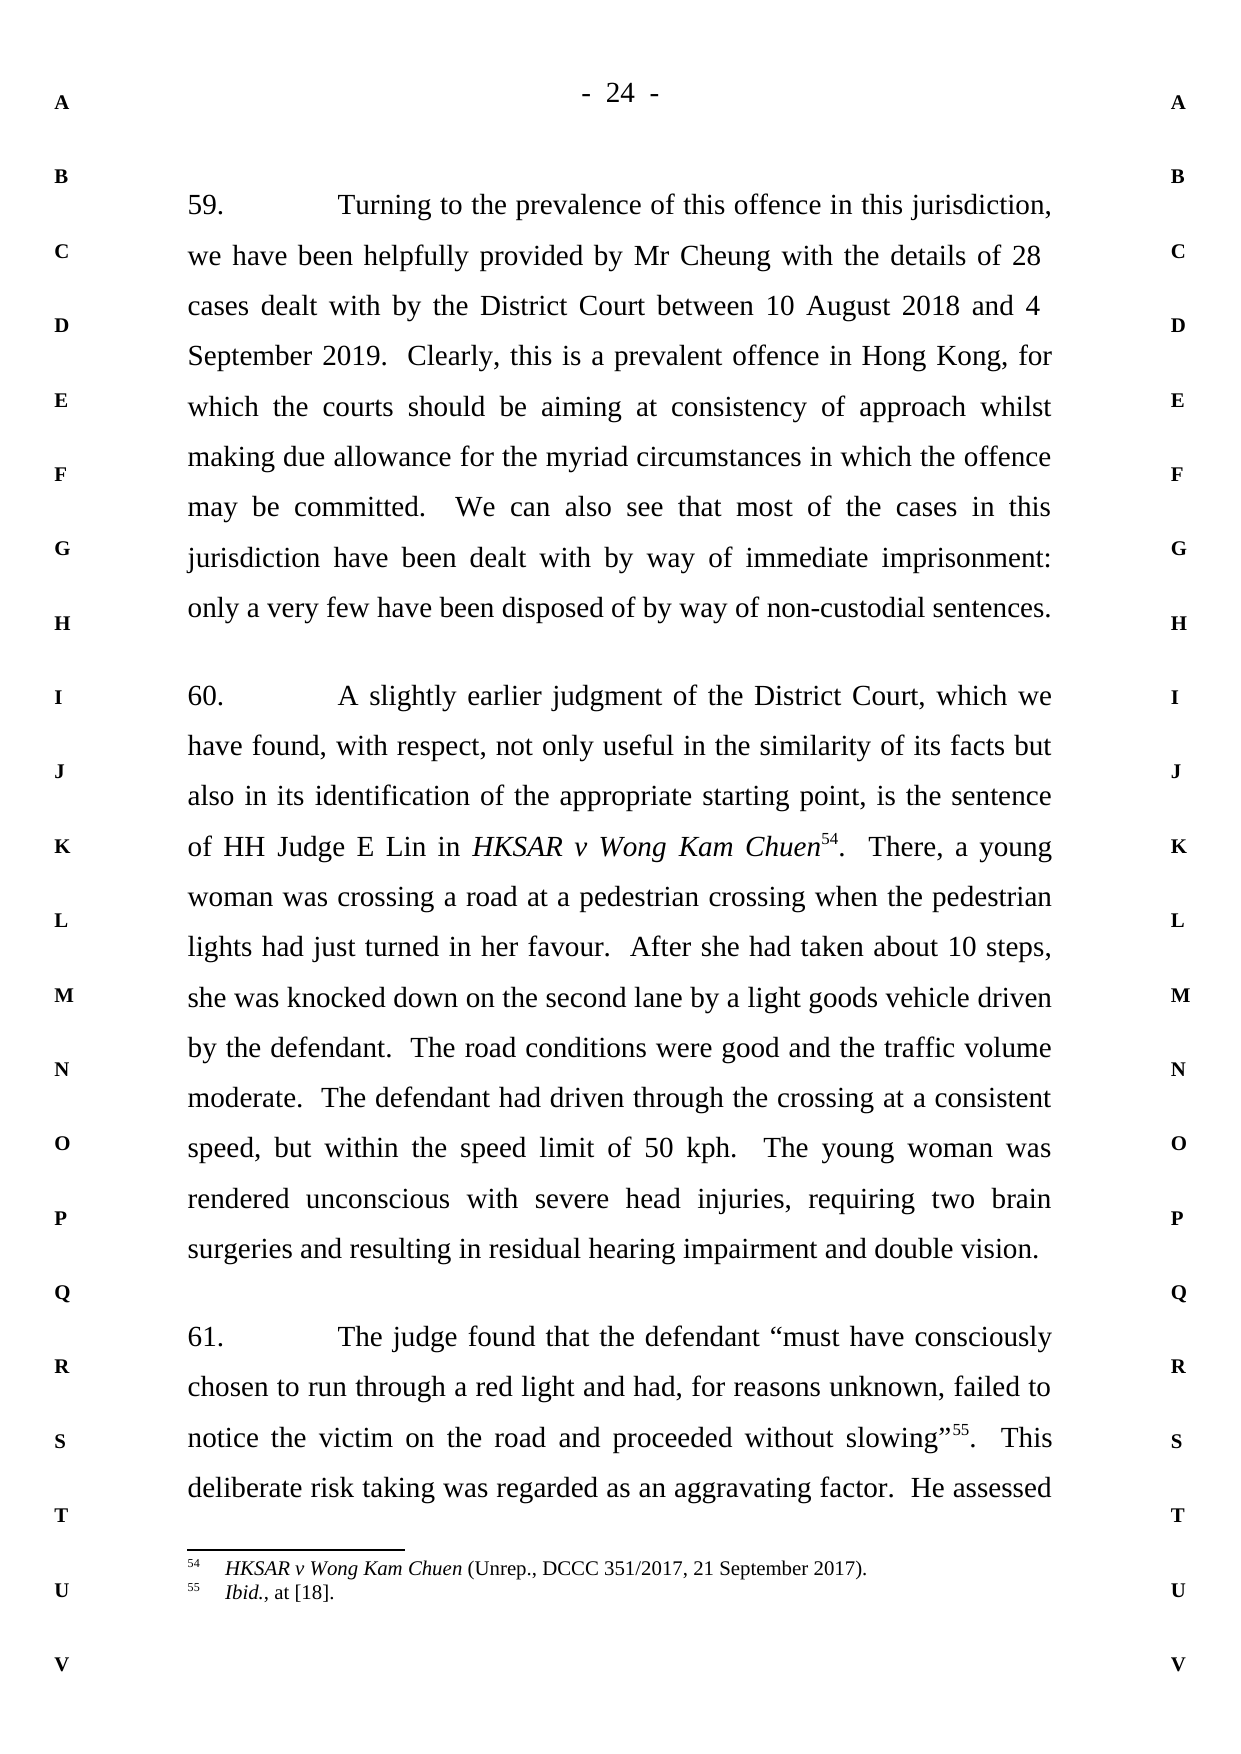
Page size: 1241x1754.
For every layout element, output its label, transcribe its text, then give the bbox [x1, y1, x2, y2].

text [187, 1319, 1053, 1503]
text Turning to the prevalence of this offence in this jurisdiction, we have been helpfully provided by Mr Cheung with the details of 28 ‍cases ‍dealt with by the District Court between 10 August 2018 and 4 ‍September ‍2019. Clearly, this is a prevalent offence in Hong Kong, for which the courts should be aiming at consistency of approach whilst making due allowance for the myriad circumstances in which the offence may be committed. We can also see that most of the cases in this jurisdiction have been dealt with by way of immediate imprisonment: only a very few have been disposed of by way of non-custodial sentences. [187, 187, 1053, 623]
text A slightly earlier judgment of the District Court, which we have found, with respect, not only useful in the similarity of its facts but also in its ‍identification of the appropriate starting point, is the sentence of HH ‍Judge ‍E Lin in HKSAR v Wong ‍Kam ‍Chuen. There, a young woman was crossing a road at a pedestrian crossing when the pedestrian lights had just turned in her favour. After she had taken about 10 steps, she was knocked down on the second lane by a light goods vehicle driven by the defendant. The road conditions were good and the traffic volume moderate. The defendant had driven through the crossing at a consistent speed, but within the speed limit of 50 kph. The young woman was rendered unconscious with severe head injuries, requiring two brain surgeries and resulting in residual hearing impairment and double vision. [187, 678, 1053, 1265]
